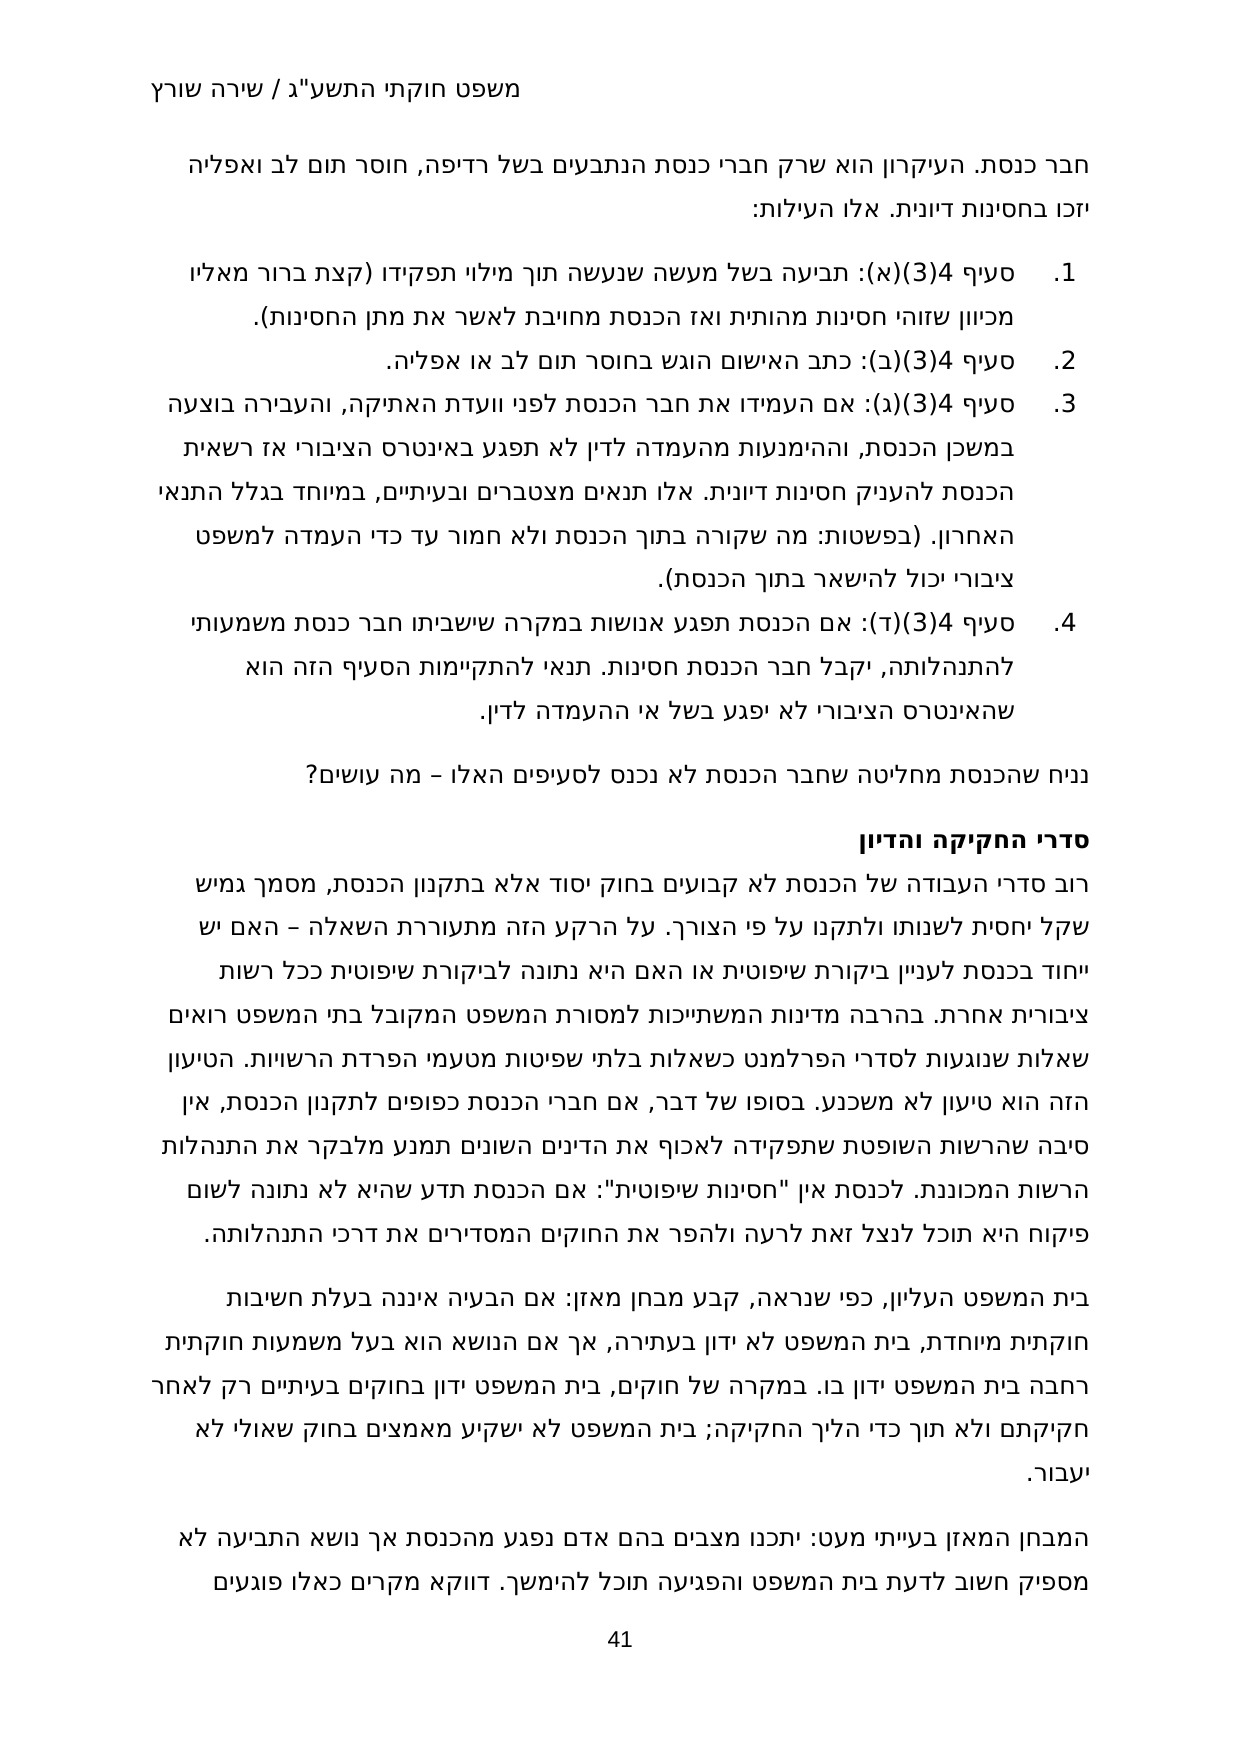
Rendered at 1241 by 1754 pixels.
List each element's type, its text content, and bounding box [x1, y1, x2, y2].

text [150, 150, 1090, 223]
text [150, 1523, 1090, 1596]
text בית המשפט העליון, כפי שנראה, קבע מבחן מאזן: אם הבעיה איננה בעלת חשיבות חוקתית מיוחדת, בית המשפט לא ידון בעתירה, אך אם הנושא הוא בעל משמעות חוקתית רחבה בית המשפט ידון בו. במקרה של חוקים, בית המשפט ידון בחוקים בעיתיים רק לאחר חקיקתם ולא תוך כדי הליך החקיקה; בית המשפט לא ישקיע מאמצים בחוק שאולי לא יעבור. [150, 1283, 1090, 1487]
text נניח שהכנסת מחליטה שחבר הכנסת לא נכנס לסעיפים האלו – מה עושים? [150, 760, 1090, 789]
list סעיף 4(3)(ד): אם הכנסת תפגע אנושות במקרה שישביתו חבר כנסת משמעותי להתנהלותה, יקבל חבר הכנסת חסינות. תנאי להתקיימות הסעיף הזה הוא שהאינטרס הציבורי לא יפגע בשל אי ההעמדה לדין. [150, 608, 1053, 725]
subtitle סדרי החקיקה והדיון [150, 825, 1090, 854]
list סעיף 4(3)(א): תביעה בשל מעשה שנעשה תוך מילוי תפקידו (קצת ברור מאליו מכיוון שזוהי חסינות מהותית ואז הכנסת מחויבת לאשר את מתן החסינות). [150, 258, 1053, 331]
text רוב סדרי העבודה של הכנסת לא קבועים בחוק יסוד אלא בתקנון הכנסת, מסמך גמיש שקל יחסית לשנותו ולתקנו על פי הצורך. על הרקע הזה מתעוררת השאלה – האם יש ייחוד בכנסת לעניין ביקורת שיפוטית או האם היא נתונה לביקורת שיפוטית ככל רשות ציבורית אחרת. בהרבה מדינות המשתייכות למסורת המשפט המקובל בתי המשפט רואים שאלות שנוגעות לסדרי הפרלמנט כשאלות בלתי שפיטות מטעמי הפרדת הרשויות. הטיעון הזה הוא טיעון לא משכנע. בסופו של דבר, אם חברי הכנסת כפופים לתקנון הכנסת, אין סיבה שהרשות השופטת שתפקידה לאכוף את הדינים השונים תמנע מלבקר את התנהלות הרשות המכוננת. לכנסת אין "חסינות שיפוטית": אם הכנסת תדע שהיא לא נתונה לשום פיקוח היא תוכל לנצל זאת לרעה ולהפר את החוקים המסדירים את דרכי התנהלותה. [150, 869, 1090, 1248]
list סעיף 4(3)(ג): אם העמידו את חבר הכנסת לפני וועדת האתיקה, והעבירה בוצעה במשכן הכנסת, וההימנעות מהעמדה לדין לא תפגע באינטרס הציבורי אז רשאית הכנסת להעניק חסינות דיונית. אלו תנאים מצטברים ובעיתיים, במיוחד בגלל התנאי האחרון. (בפשטות: מה שקורה בתוך הכנסת ולא חמור עד כדי העמדה למשפט ציבורי יכול להישאר בתוך הכנסת). [150, 389, 1053, 594]
list סעיף 4(3)(ב): כתב האישום הוגש בחוסר תום לב או אפליה. [150, 346, 1053, 375]
